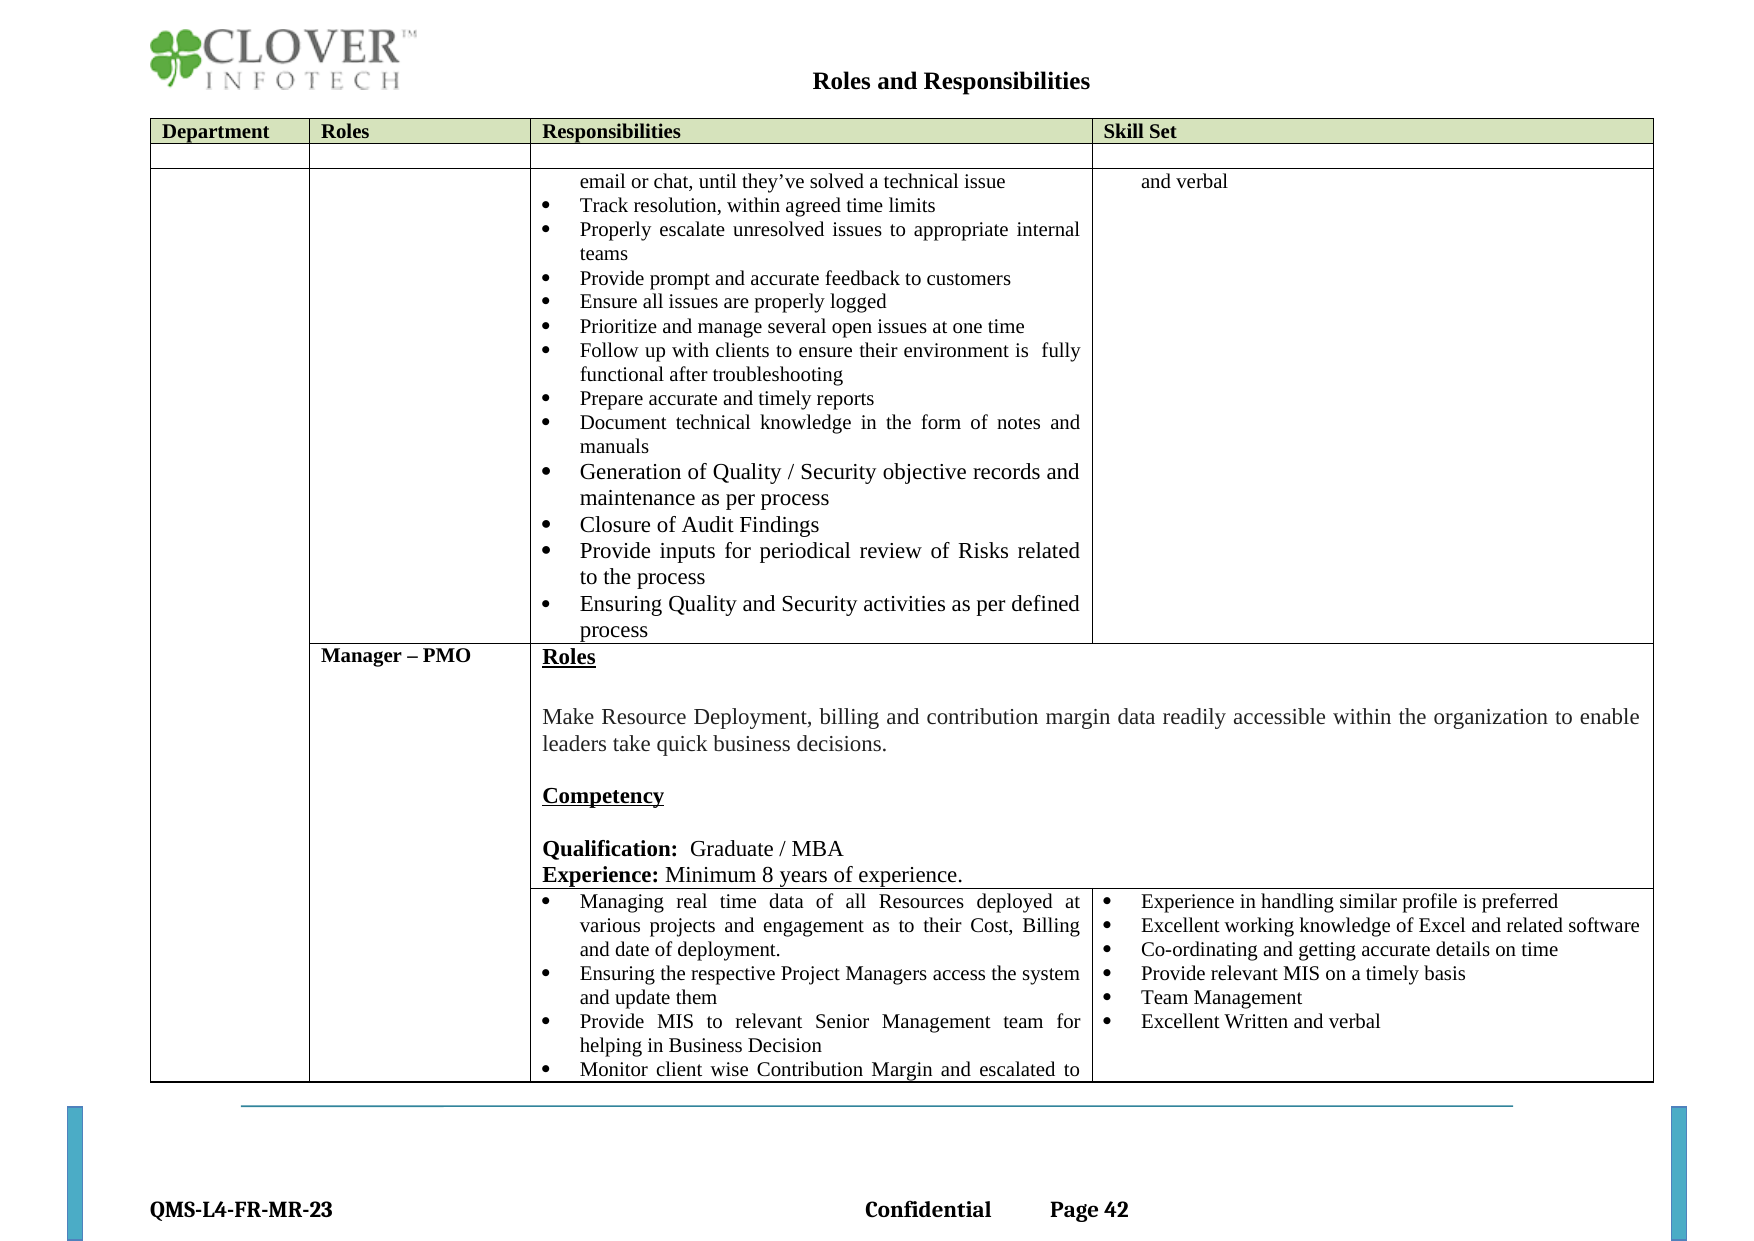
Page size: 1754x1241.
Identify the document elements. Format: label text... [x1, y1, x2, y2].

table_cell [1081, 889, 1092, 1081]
table_cell [151, 144, 309, 168]
table_cell [1093, 144, 1653, 168]
table_cell [310, 144, 530, 168]
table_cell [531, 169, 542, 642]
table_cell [1093, 889, 1653, 1081]
table_cell Manager – PMO [310, 644, 530, 1081]
table_header Roles [310, 119, 530, 143]
table_header Department [151, 119, 309, 143]
table_header Skill Set [1093, 119, 1653, 143]
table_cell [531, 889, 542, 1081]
table_header Responsibilities [531, 119, 1092, 143]
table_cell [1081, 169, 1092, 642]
table_cell [531, 144, 1092, 168]
picture [150, 29, 417, 90]
table_cell Roles Make Resource Deployment, billing and contribution margin data readily accessible within the organization to enable leaders take quick business decisions. Competency Qualification: Graduate / MBA Experience: Minimum 8 years of experience. [531, 644, 1653, 888]
